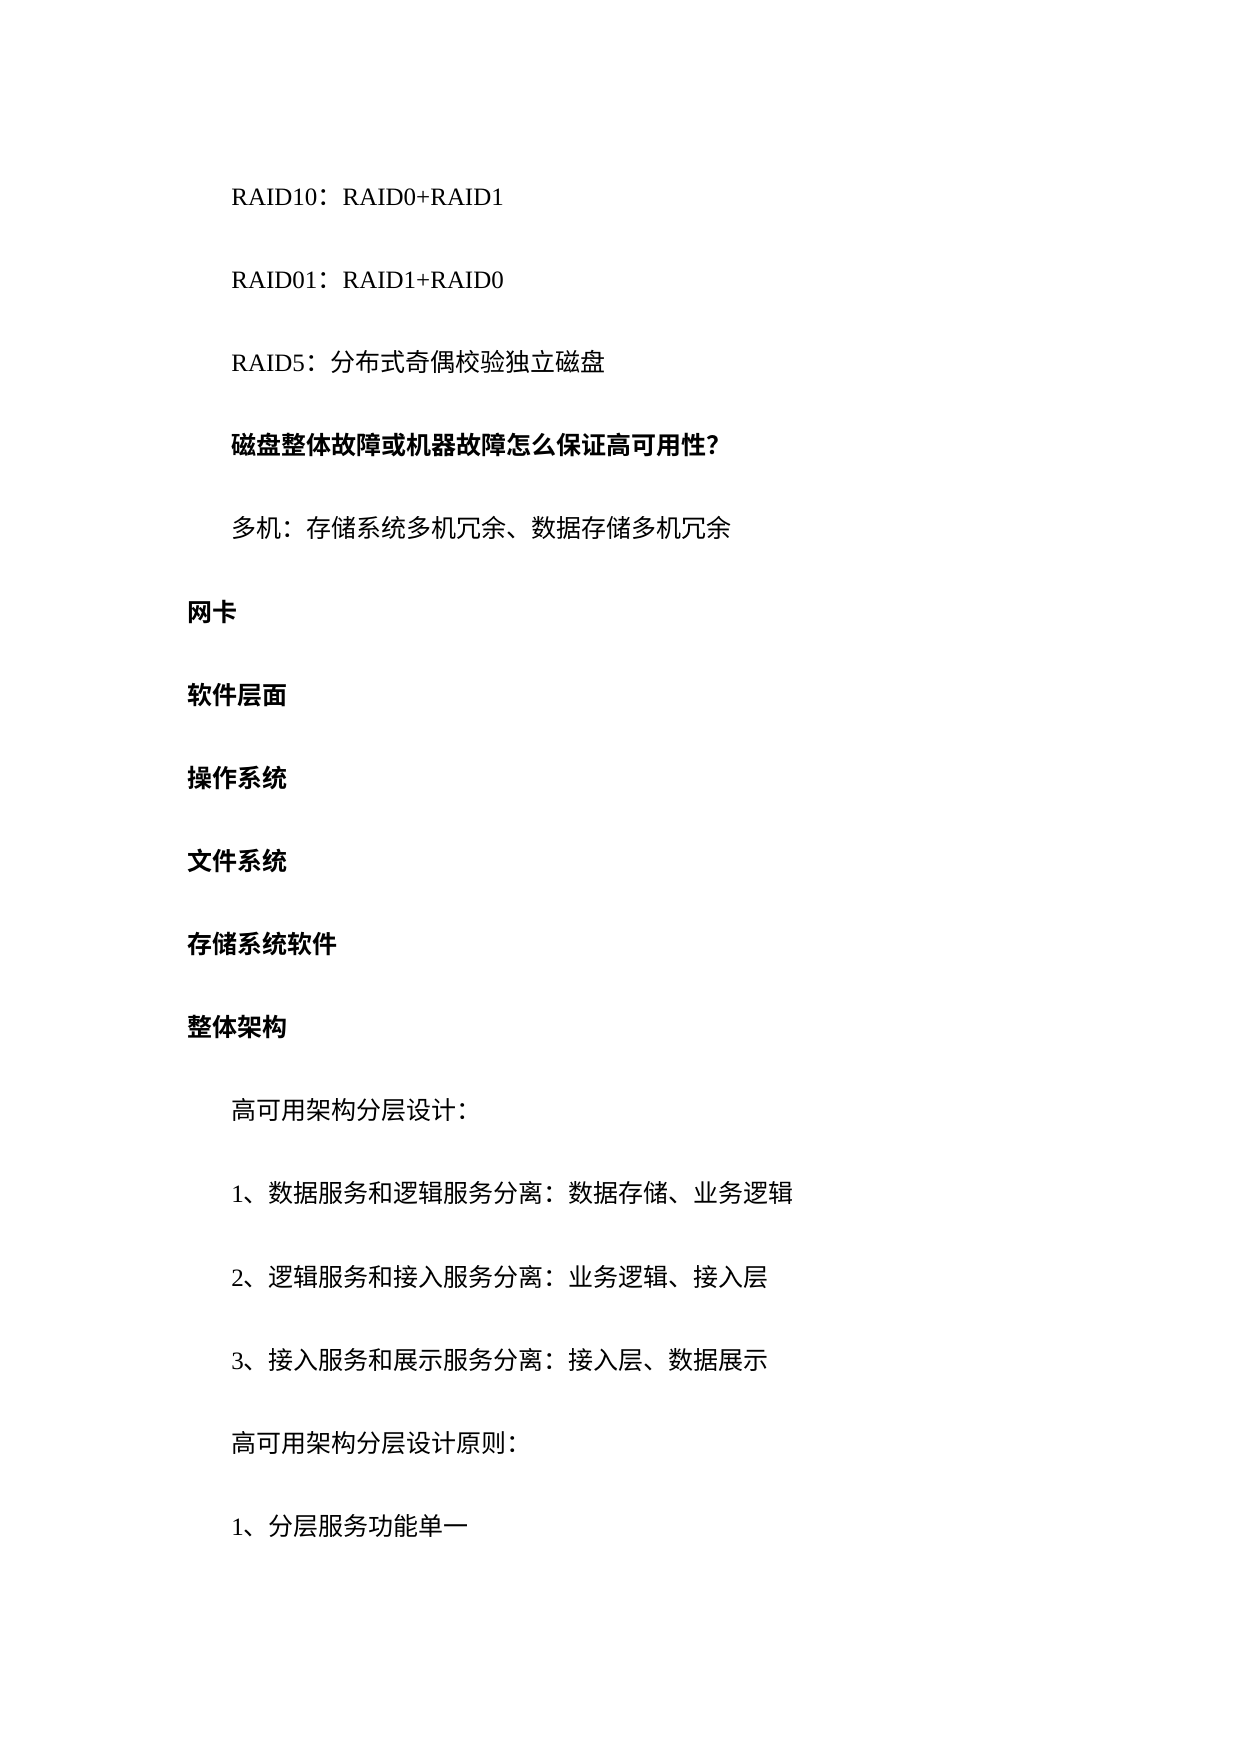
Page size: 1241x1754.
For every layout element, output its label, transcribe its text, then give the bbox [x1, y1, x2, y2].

subtitle 文件系统 [187, 827, 1053, 892]
text 磁盘整体故障或机器故障怎么保证高可用性？ [187, 411, 1053, 476]
list 逻辑服务和接入服务分离：业务逻辑、接入层 [187, 1243, 1053, 1308]
text RAID10：RAID0+RAID1 [187, 162, 1053, 227]
subtitle 整体架构 [187, 993, 1053, 1058]
text 多机：存储系统多机冗余、数据存储多机冗余 [187, 494, 1053, 559]
subtitle 软件层面 [187, 661, 1053, 726]
subtitle 操作系统 [187, 744, 1053, 809]
text 高可用架构分层设计： [187, 1076, 1053, 1141]
list 分层服务功能单一 [187, 1492, 1053, 1557]
list 接入服务和展示服务分离：接入层、数据展示 [187, 1326, 1053, 1391]
list 数据服务和逻辑服务分离：数据存储、业务逻辑 [187, 1159, 1053, 1224]
list 高可用架构分层设计原则： [187, 1409, 1053, 1474]
subtitle 存储系统软件 [187, 910, 1053, 975]
text RAID01：RAID1+RAID0 [187, 245, 1053, 310]
text RAID5：分布式奇偶校验独立磁盘 [187, 328, 1053, 393]
subtitle 网卡 [187, 578, 1053, 643]
